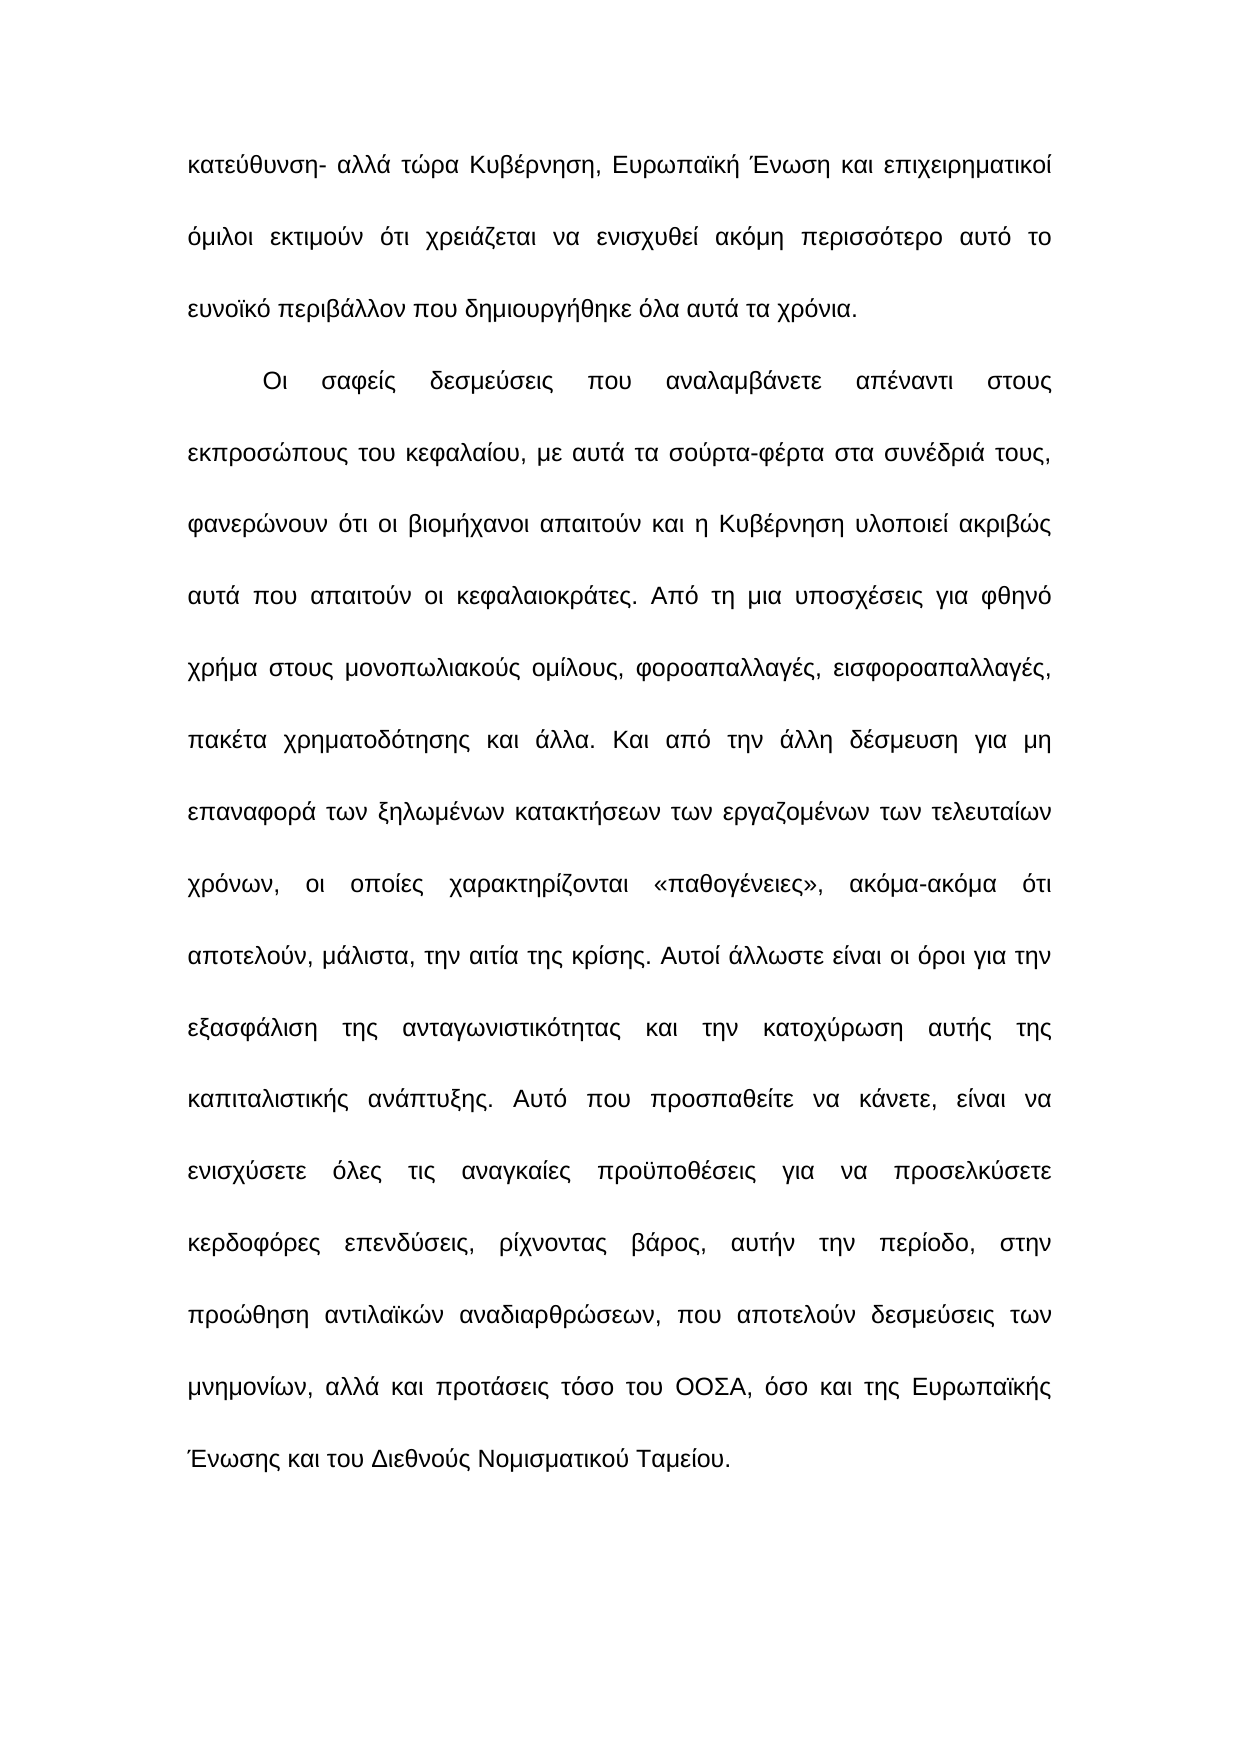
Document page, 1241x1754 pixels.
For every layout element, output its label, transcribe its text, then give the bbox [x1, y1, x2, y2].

text Οι σαφείς δεσμεύσεις που αναλαμβάνετε απέναντι στους εκπροσώπους του κεφαλαίου, με αυτά τα σούρτα-φέρτα στα συνέδριά τους, φανερώνουν ότι οι βιομήχανοι απαιτούν και η Κυβέρνηση υλοποιεί ακριβώς αυτά που απαιτούν οι κεφαλαιοκράτες. Από τη μια υποσχέσεις για φθηνό χρήμα στους μονοπωλιακούς ομίλους, φοροαπαλλαγές, εισφοροαπαλλαγές, πακέτα χρηματοδότησης και άλλα. Και από την άλλη δέσμευση για μη επαναφορά των ξηλωμένων κατακτήσεων των εργαζομένων των τελευταίων χρόνων, οι οποίες χαρακτηρίζονται «παθογένειες», ακόμα-ακόμα ότι αποτελούν, μάλιστα, την αιτία της κρίσης. Αυτοί άλλωστε είναι οι όροι για την εξασφάλιση της ανταγωνιστικότητας και την κατοχύρωση αυτής της καπιταλιστικής ανάπτυξης. Αυτό που προσπαθείτε να κάνετε, είναι να ενισχύσετε όλες τις αναγκαίες προϋποθέσεις για να προσελκύσετε κερδοφόρες επενδύσεις, ρίχνοντας βάρος, αυτήν την περίοδο, στην προώθηση αντιλαϊκών αναδιαρθρώσεων, που αποτελούν δεσμεύσεις των μνημονίων, αλλά και προτάσεις τόσο του ΟΟΣΑ, όσο και της Ευρωπαϊκής Ένωσης και του Διεθνούς Νομισματικού Ταμείου. [187, 366, 1053, 1472]
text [187, 150, 1053, 322]
